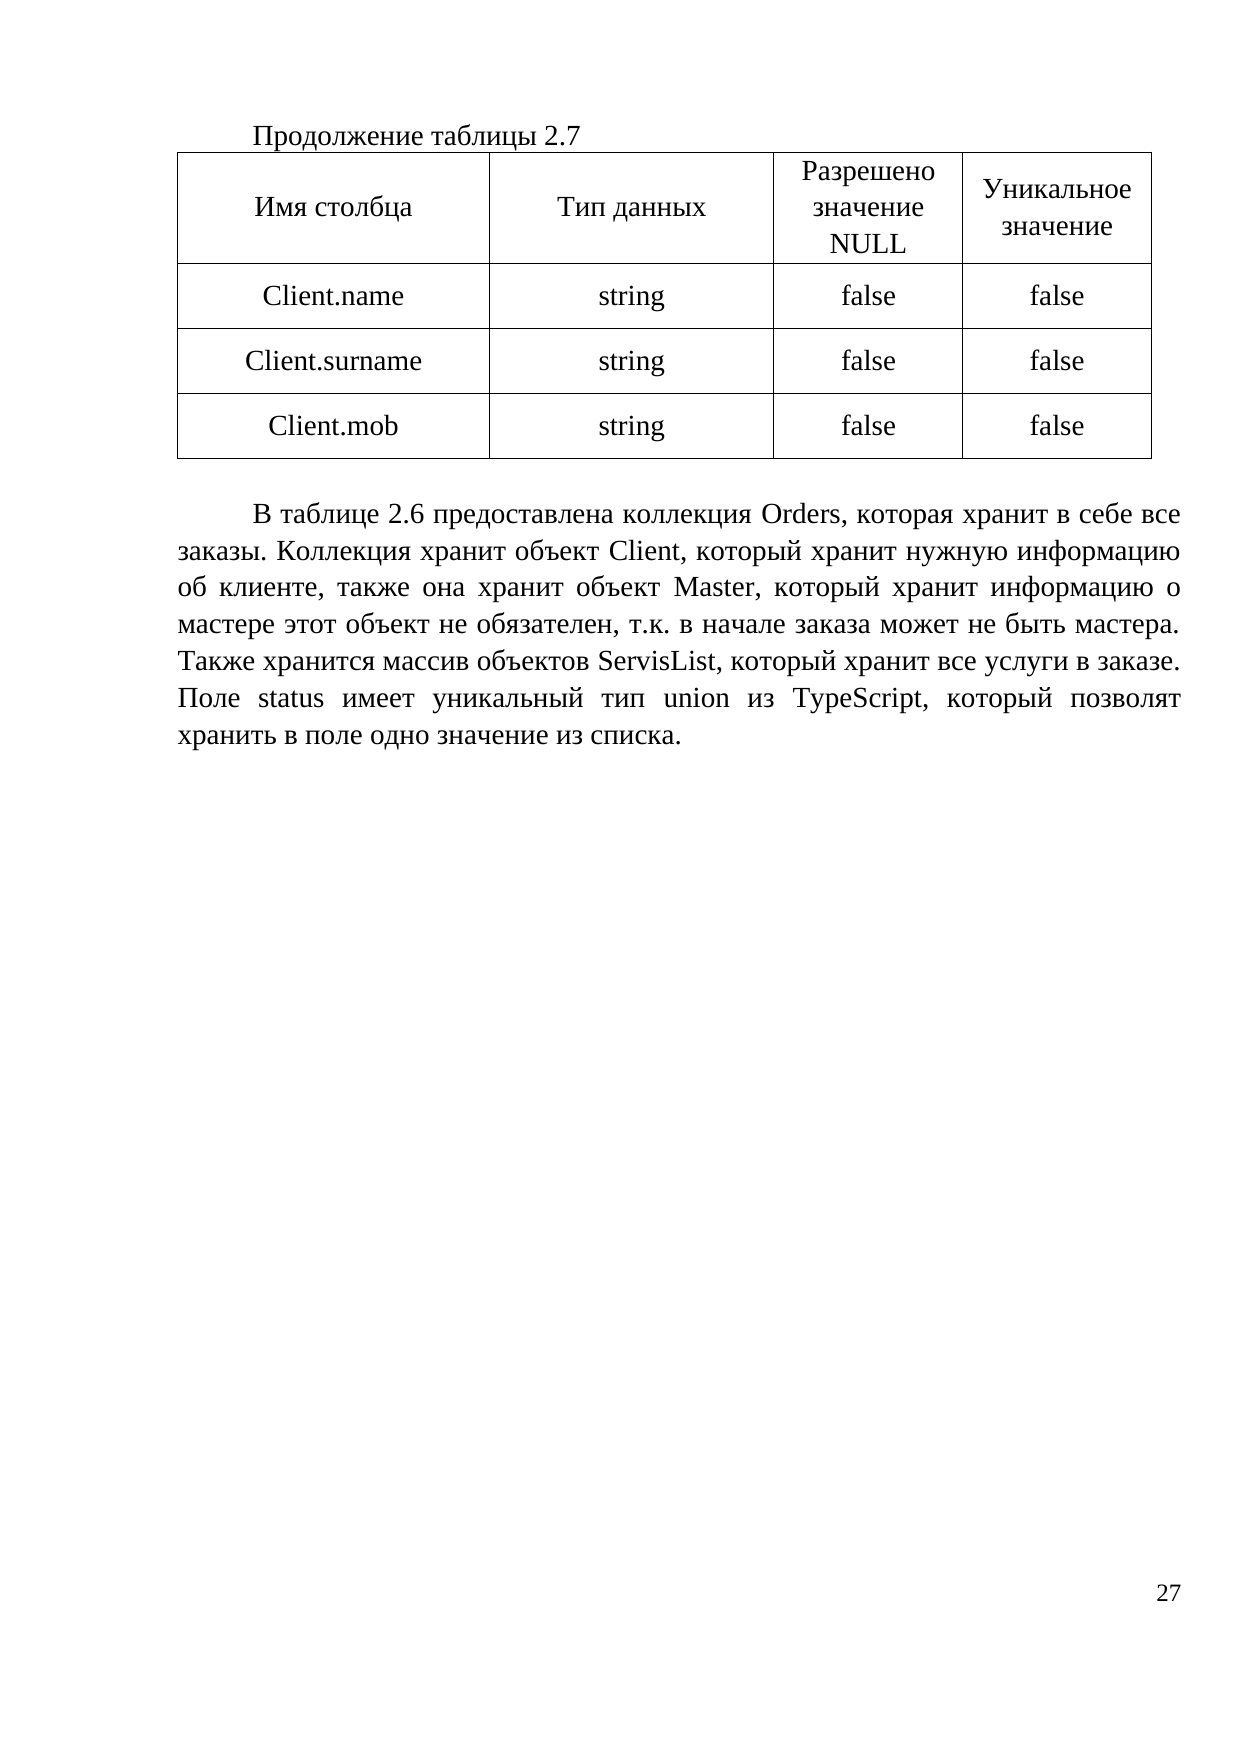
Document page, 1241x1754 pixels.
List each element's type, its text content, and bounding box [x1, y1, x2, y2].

table_cell string [490, 329, 773, 393]
table_cell false [963, 264, 1151, 328]
table_cell Client.name [178, 264, 489, 328]
table_cell Client.mob [178, 394, 489, 458]
table_cell false [963, 394, 1151, 458]
text Продолжение таблицы 2.7 [177, 118, 1181, 152]
table_cell false [774, 394, 962, 458]
table_cell false [963, 329, 1151, 393]
table_cell string [490, 264, 773, 328]
table_header Имя столбца [178, 153, 489, 263]
table_header Тип данных [490, 153, 773, 263]
text В таблице 2.6 предоставлена коллекция Orders, которая хранит в себе все заказы. Коллекция хранит объект Client, который хранит нужную информацию об клиенте, также она хранит объект Master, который хранит информацию о мастере этот объект не обязателен, т.к. в начале заказа может не быть мастера. Также хранится массив объектов ServisList, который хранит все услуги в заказе. Поле status имеет уникальный тип union из TypeScript, который позволят хранить в поле одно значение из списка. [177, 496, 1181, 751]
table_cell string [490, 394, 773, 458]
table_cell Client.surname [178, 329, 489, 393]
table_cell false [774, 329, 962, 393]
table_header Разрешено значение NULL [774, 153, 962, 263]
table_cell false [774, 264, 962, 328]
table_header Уникальное значение [963, 153, 1151, 263]
